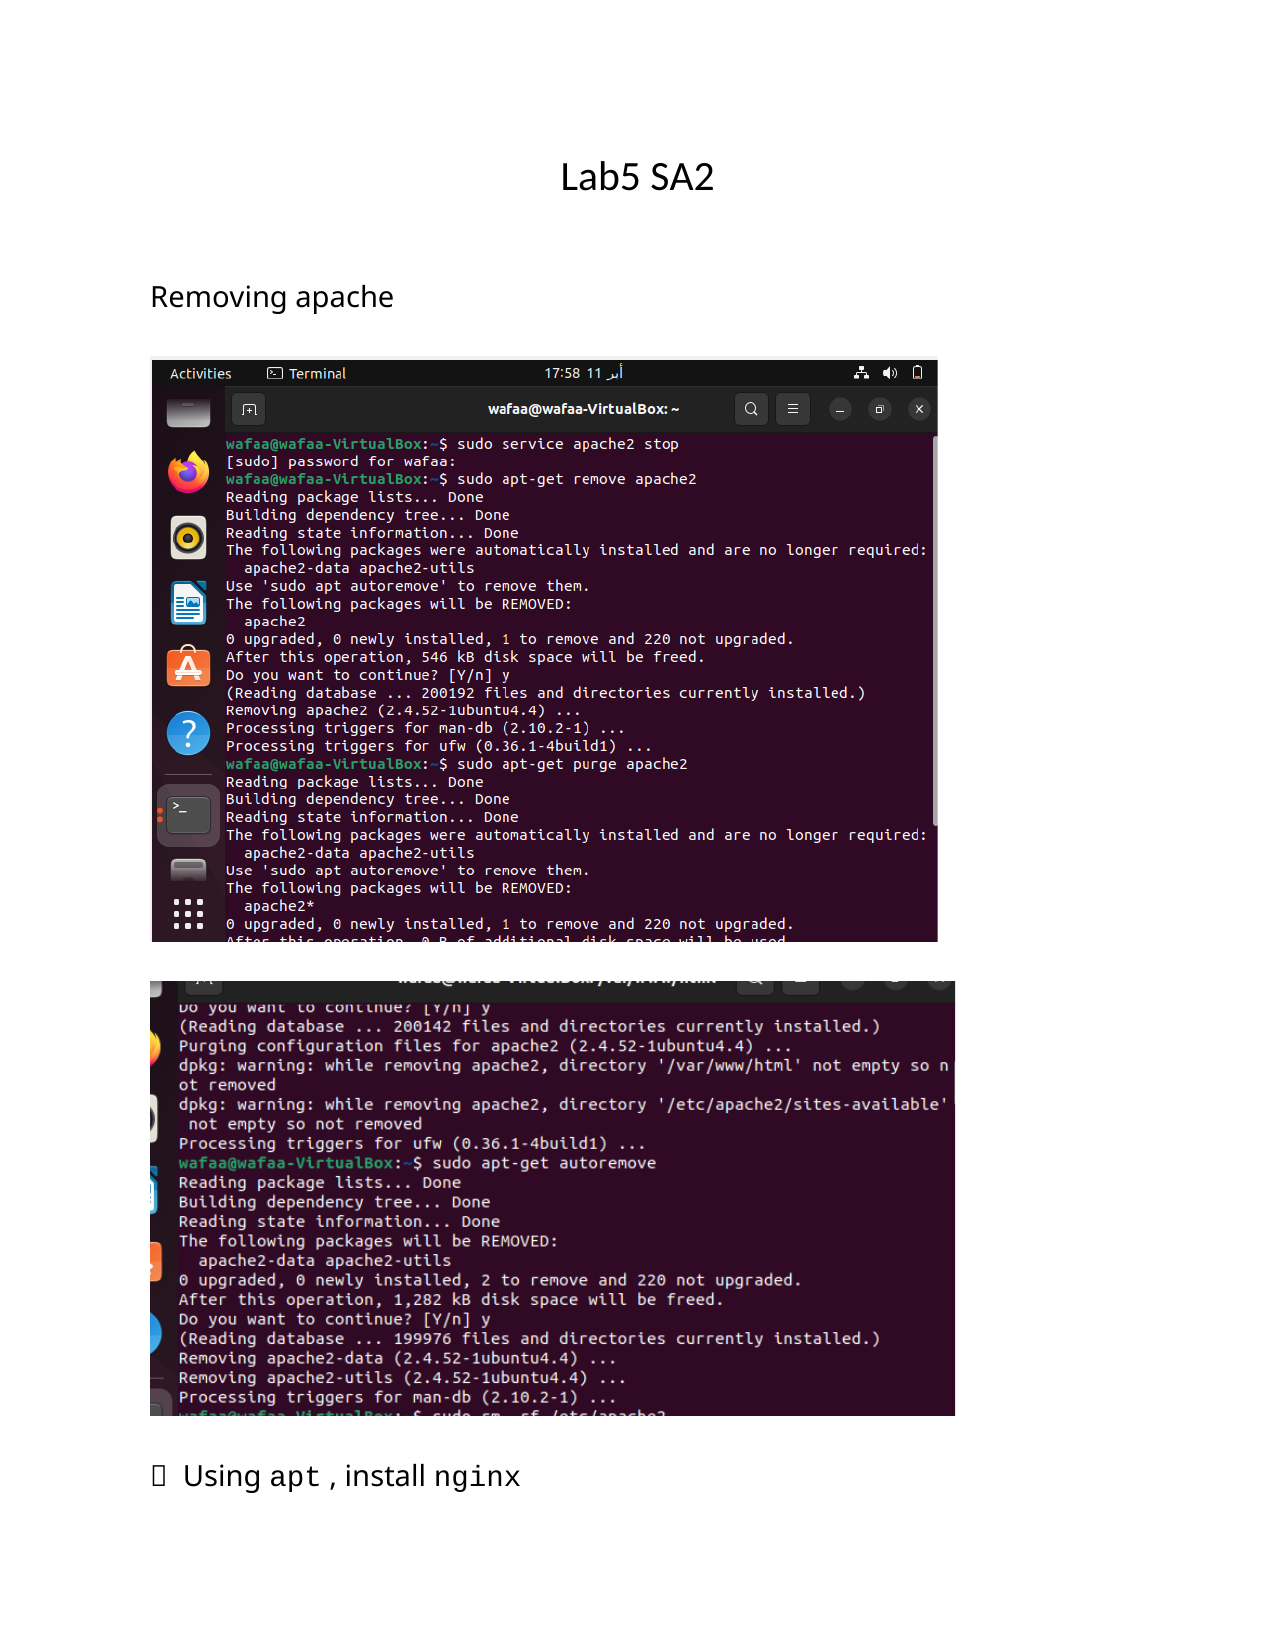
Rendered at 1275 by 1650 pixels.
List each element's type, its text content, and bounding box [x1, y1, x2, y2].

picture [150, 981, 955, 1416]
text Removing apache [150, 277, 1125, 316]
text  Using apt , install nginx [150, 1456, 1125, 1496]
picture [150, 356, 938, 942]
text Lab5 SA2 [150, 150, 1125, 201]
